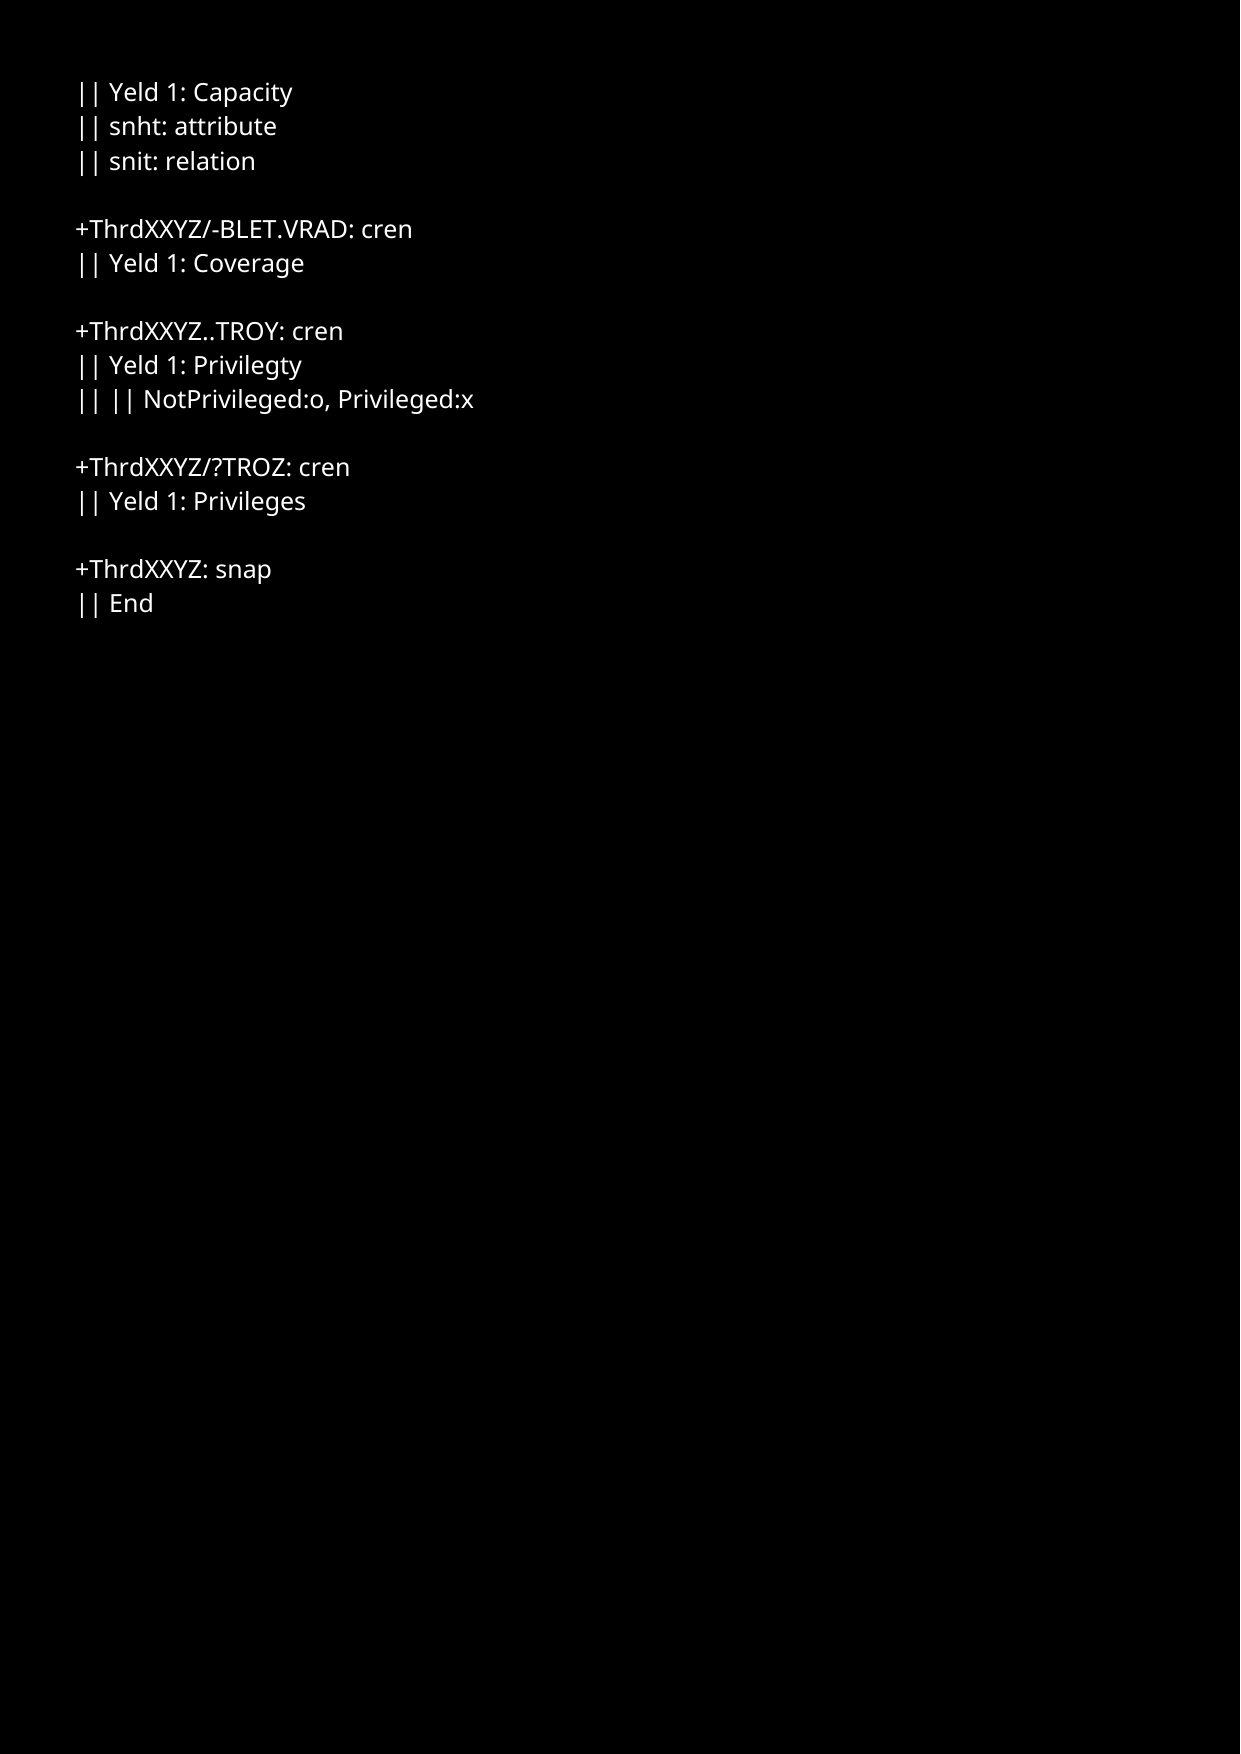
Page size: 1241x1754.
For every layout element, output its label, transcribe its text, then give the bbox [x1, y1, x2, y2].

text +ThrdXXYZ..TROY: cren [75, 313, 1165, 347]
text +ThrdXXYZ/-BLET.VRAD: cren [75, 211, 1165, 245]
text +ThrdXXYZ/?TROZ: cren [75, 450, 1165, 484]
text || Yeld 1: Capacity [75, 75, 1165, 109]
text || End [75, 586, 1165, 620]
text || snht: attribute [75, 109, 1165, 143]
text || || NotPrivileged:o, Privileged:x [75, 382, 1165, 416]
text || snit: relation [75, 143, 1165, 177]
text || Yeld 1: Privilegty [75, 347, 1165, 382]
text +ThrdXXYZ: snap [75, 552, 1165, 586]
text || Yeld 1: Privileges [75, 484, 1165, 518]
text || Yeld 1: Coverage [75, 245, 1165, 279]
